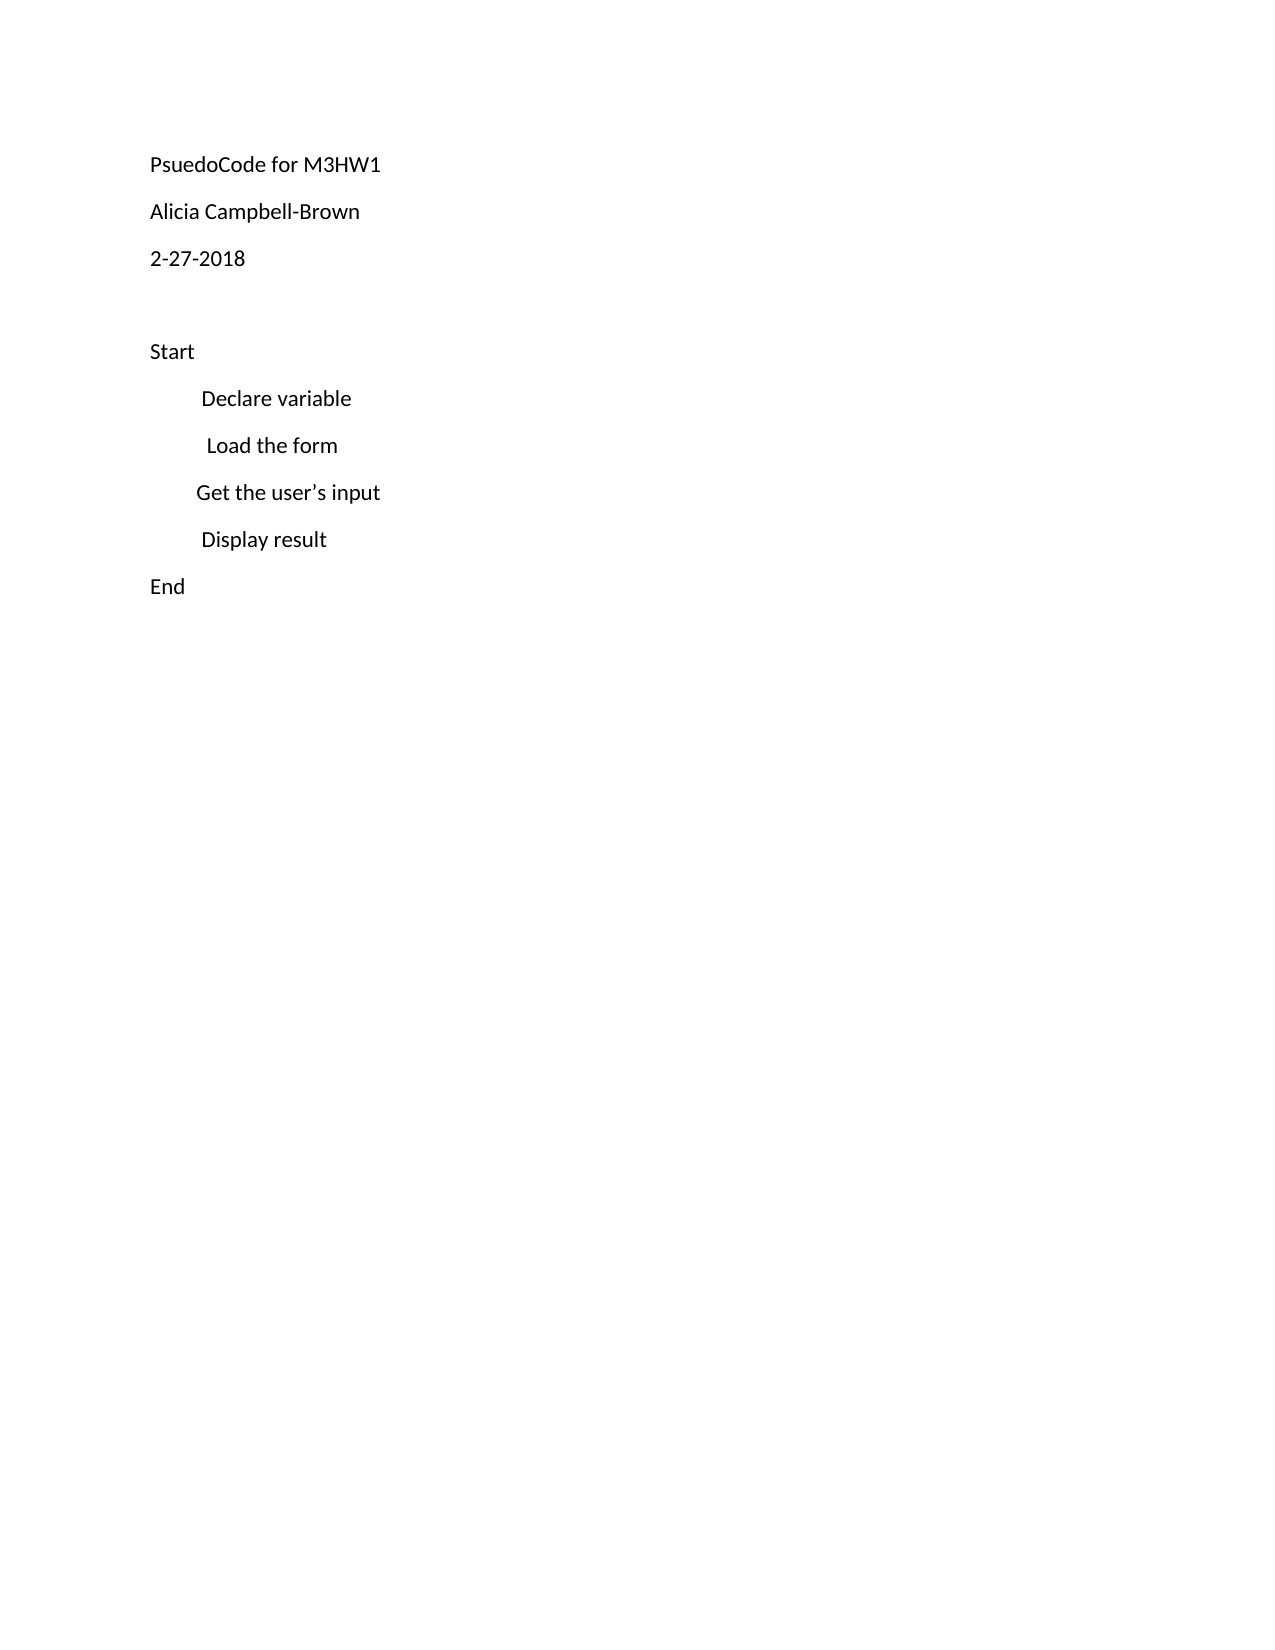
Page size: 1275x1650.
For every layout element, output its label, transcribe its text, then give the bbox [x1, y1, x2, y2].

text Display result [150, 525, 1125, 553]
text End [150, 572, 1125, 600]
text PsuedoCode for M3HW1 [150, 150, 1125, 178]
text Alicia Campbell-Brown [150, 197, 1125, 225]
text Declare variable [150, 384, 1125, 412]
text Load the form [150, 431, 1125, 459]
text Start [150, 337, 1125, 366]
text 2-27-2018 [150, 244, 1125, 272]
text Get the user’s input [150, 478, 1125, 506]
